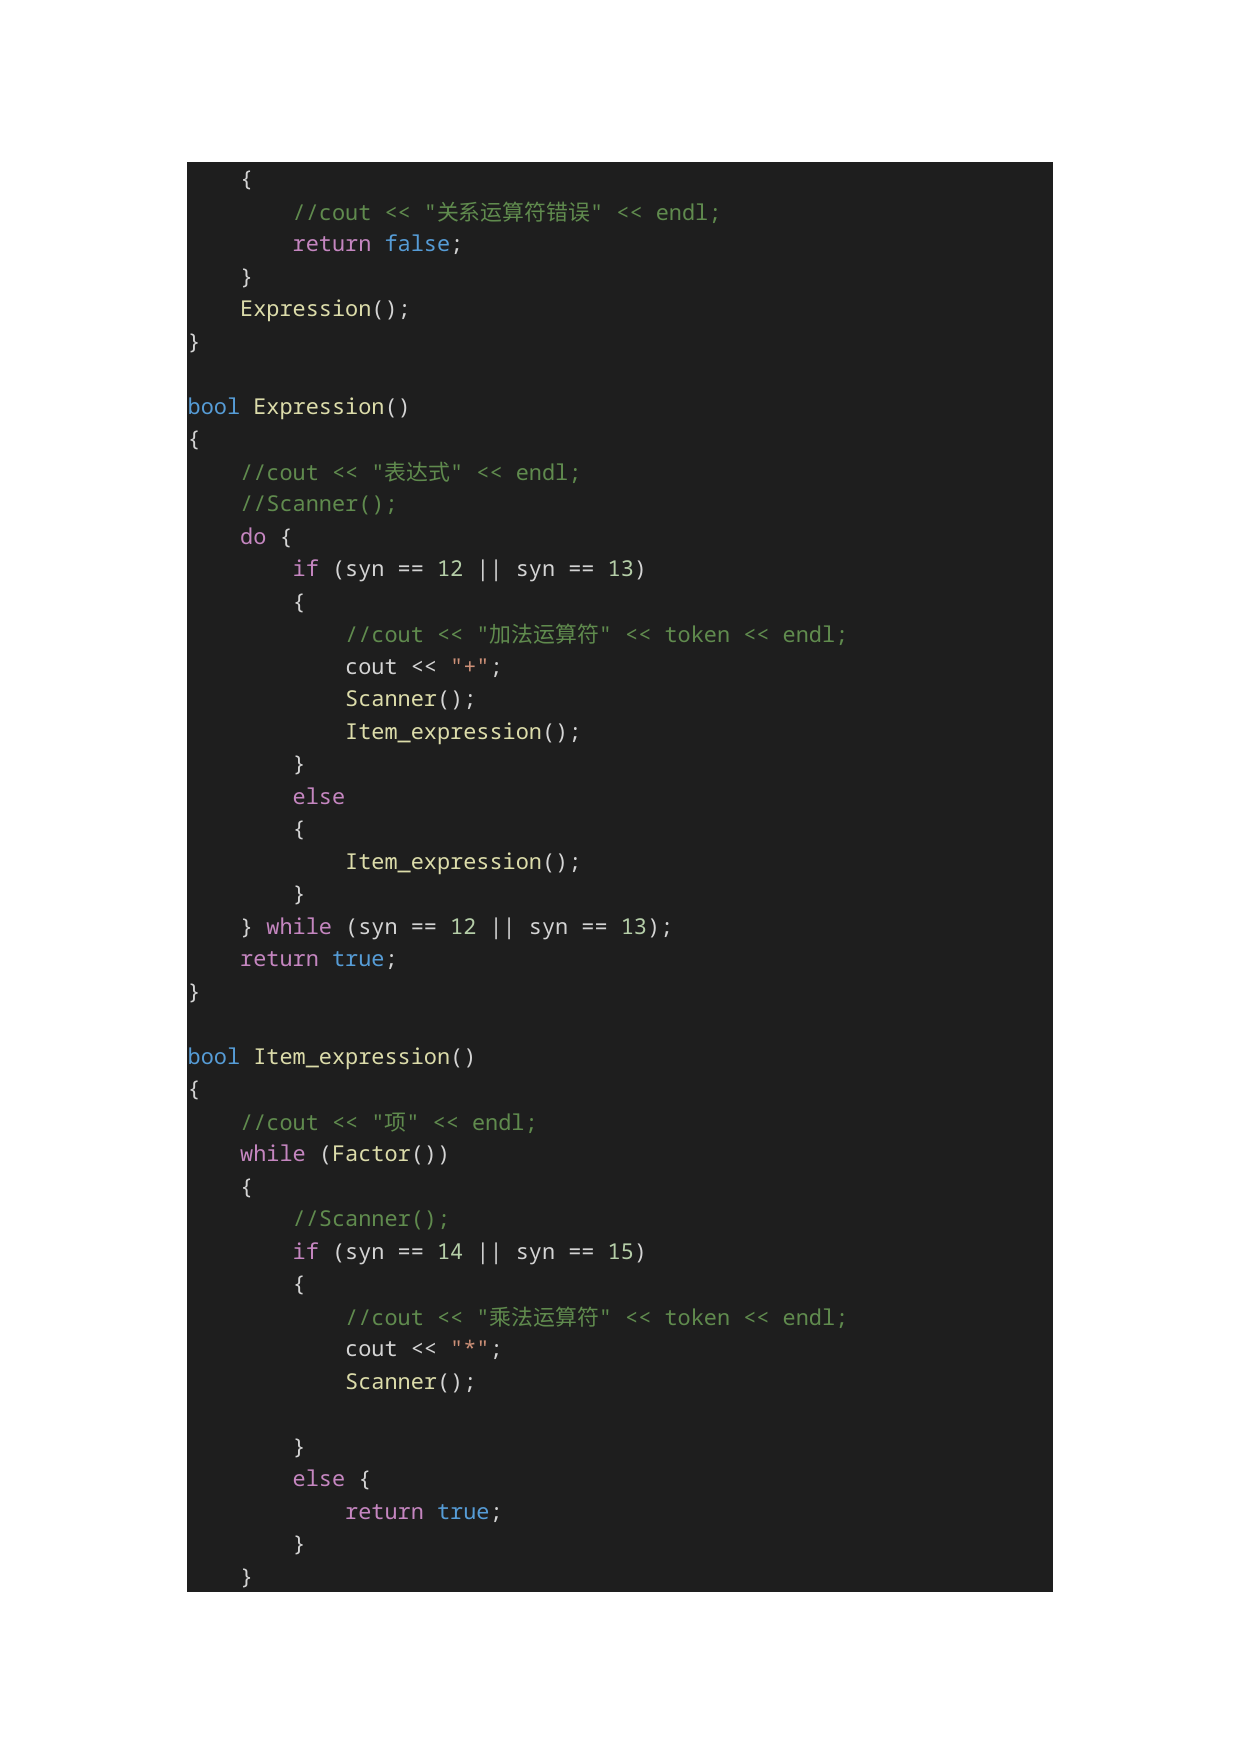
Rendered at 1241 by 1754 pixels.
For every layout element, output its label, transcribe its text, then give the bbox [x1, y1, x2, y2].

text //Scanner(); [187, 1202, 1053, 1234]
text cout << "*"; [187, 1332, 1053, 1364]
text if (syn == 12 || syn == 13) [187, 552, 1053, 584]
text else [187, 779, 1053, 812]
text } [187, 1527, 1053, 1559]
text if (syn == 14 || syn == 15) [187, 1234, 1053, 1267]
text } [187, 1429, 1053, 1462]
text //cout << "项" << endl; [187, 1104, 1053, 1137]
text cout << "+"; [187, 649, 1053, 682]
text { [187, 1267, 1053, 1299]
text } [187, 974, 1053, 1007]
text //cout << "表达式" << endl; [187, 454, 1053, 487]
text { [187, 1169, 1053, 1202]
text return false; [187, 227, 1053, 259]
text { [187, 162, 1053, 194]
text { [187, 1072, 1053, 1104]
text Scanner(); [187, 1364, 1053, 1397]
text //Scanner(); [187, 487, 1053, 519]
text else { [187, 1462, 1053, 1494]
text //cout << "关系运算符错误" << endl; [187, 194, 1053, 227]
text { [187, 584, 1053, 617]
text { [187, 422, 1053, 454]
text bool Expression() [187, 389, 1053, 422]
text { [187, 812, 1053, 844]
text return true; [187, 942, 1053, 974]
text bool Item_expression() [187, 1039, 1053, 1072]
text } [187, 1559, 1053, 1592]
text } [187, 747, 1053, 779]
text } while (syn == 12 || syn == 13); [187, 909, 1053, 942]
text } [187, 324, 1053, 357]
text do { [187, 519, 1053, 552]
text Item_expression(); [187, 844, 1053, 877]
text return true; [187, 1494, 1053, 1527]
text Item_expression(); [187, 714, 1053, 747]
text Expression(); [187, 292, 1053, 324]
text } [187, 877, 1053, 909]
text Scanner(); [187, 682, 1053, 714]
text while (Factor()) [187, 1137, 1053, 1169]
text //cout << "加法运算符" << token << endl; [187, 617, 1053, 649]
text } [187, 259, 1053, 292]
text //cout << "乘法运算符" << token << endl; [187, 1299, 1053, 1332]
